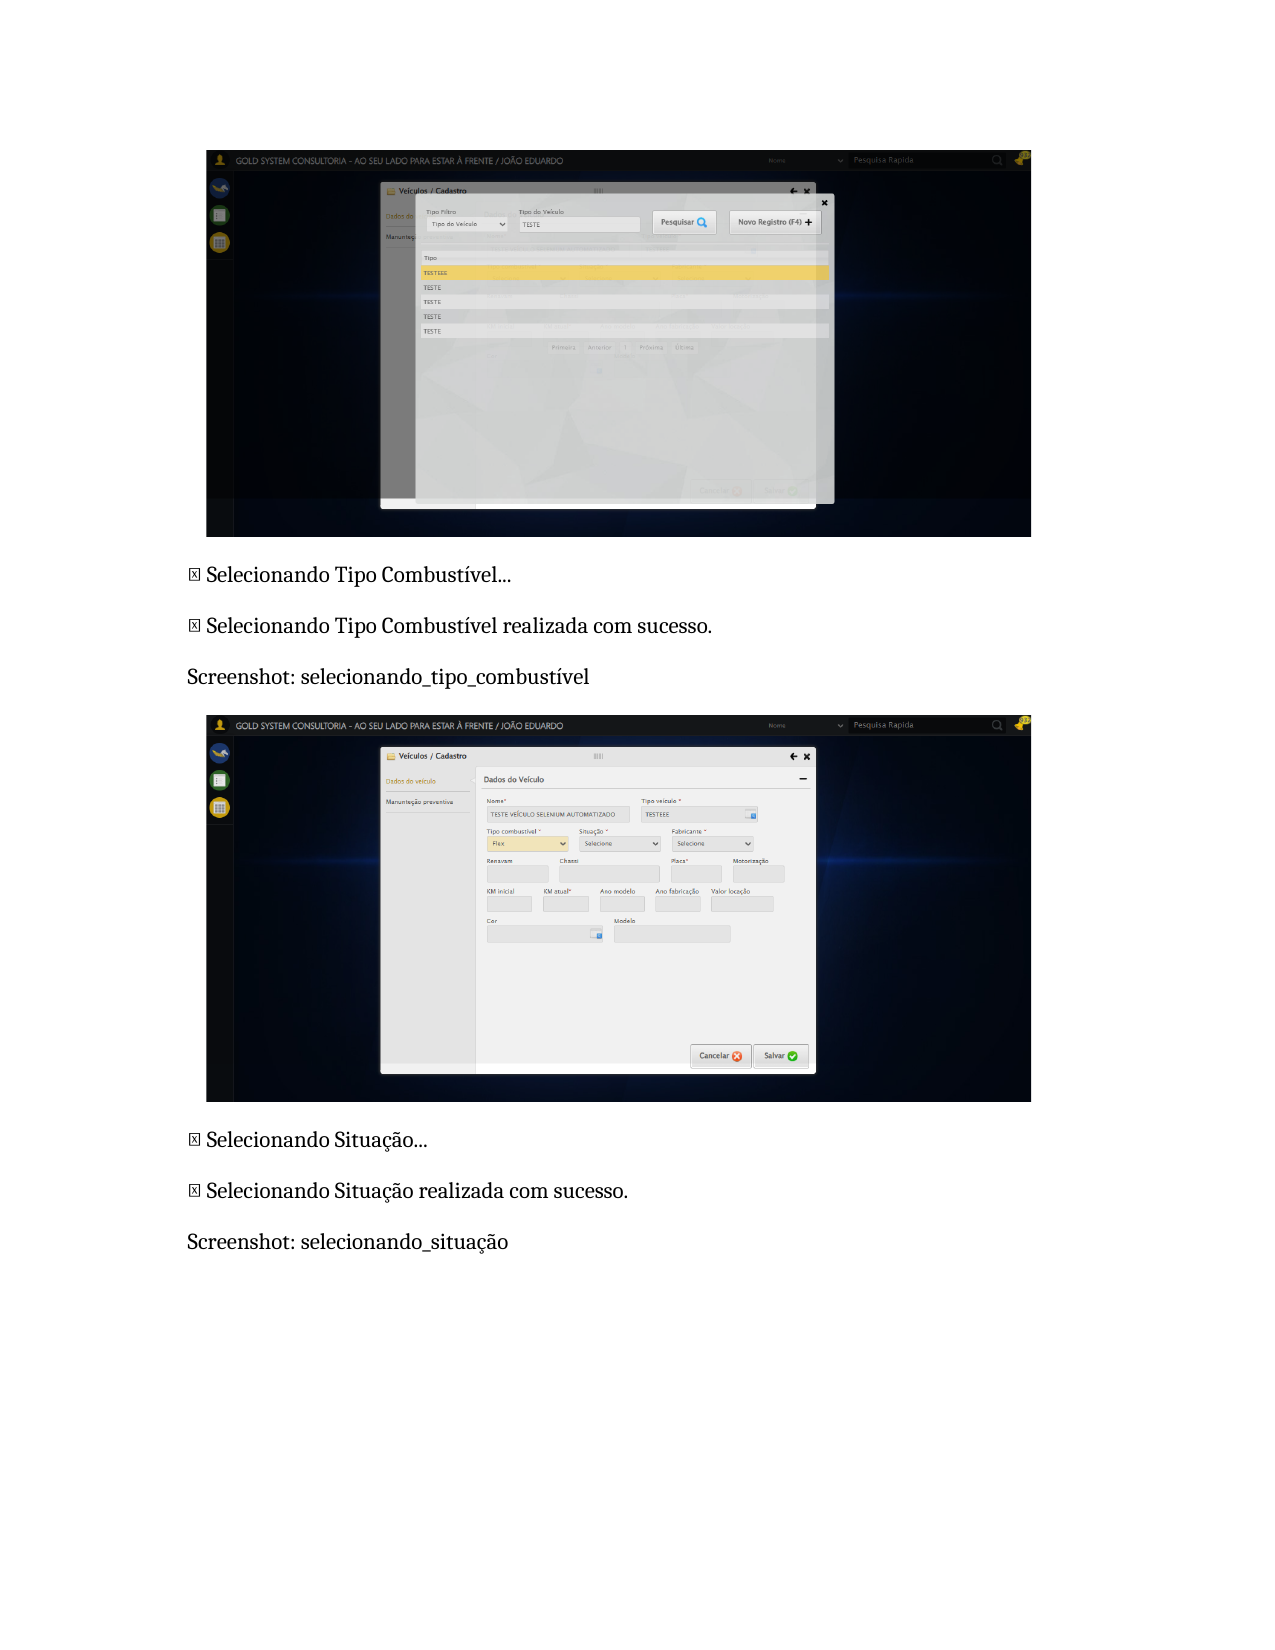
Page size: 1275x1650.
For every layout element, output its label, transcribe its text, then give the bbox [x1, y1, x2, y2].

text Screenshot: selecionando_situação [187, 1229, 1087, 1255]
text ✅ Selecionando Situação realizada com sucesso. [187, 1178, 1087, 1204]
text 🔄 Selecionando Situação... [187, 1127, 1087, 1153]
picture [206, 715, 1032, 1102]
text ✅ Selecionando Tipo Combustível realizada com sucesso. [187, 613, 1087, 639]
text Screenshot: selecionando_tipo_combustível [187, 664, 1087, 690]
text 🔄 Selecionando Tipo Combustível... [187, 562, 1087, 588]
picture [206, 150, 1032, 537]
